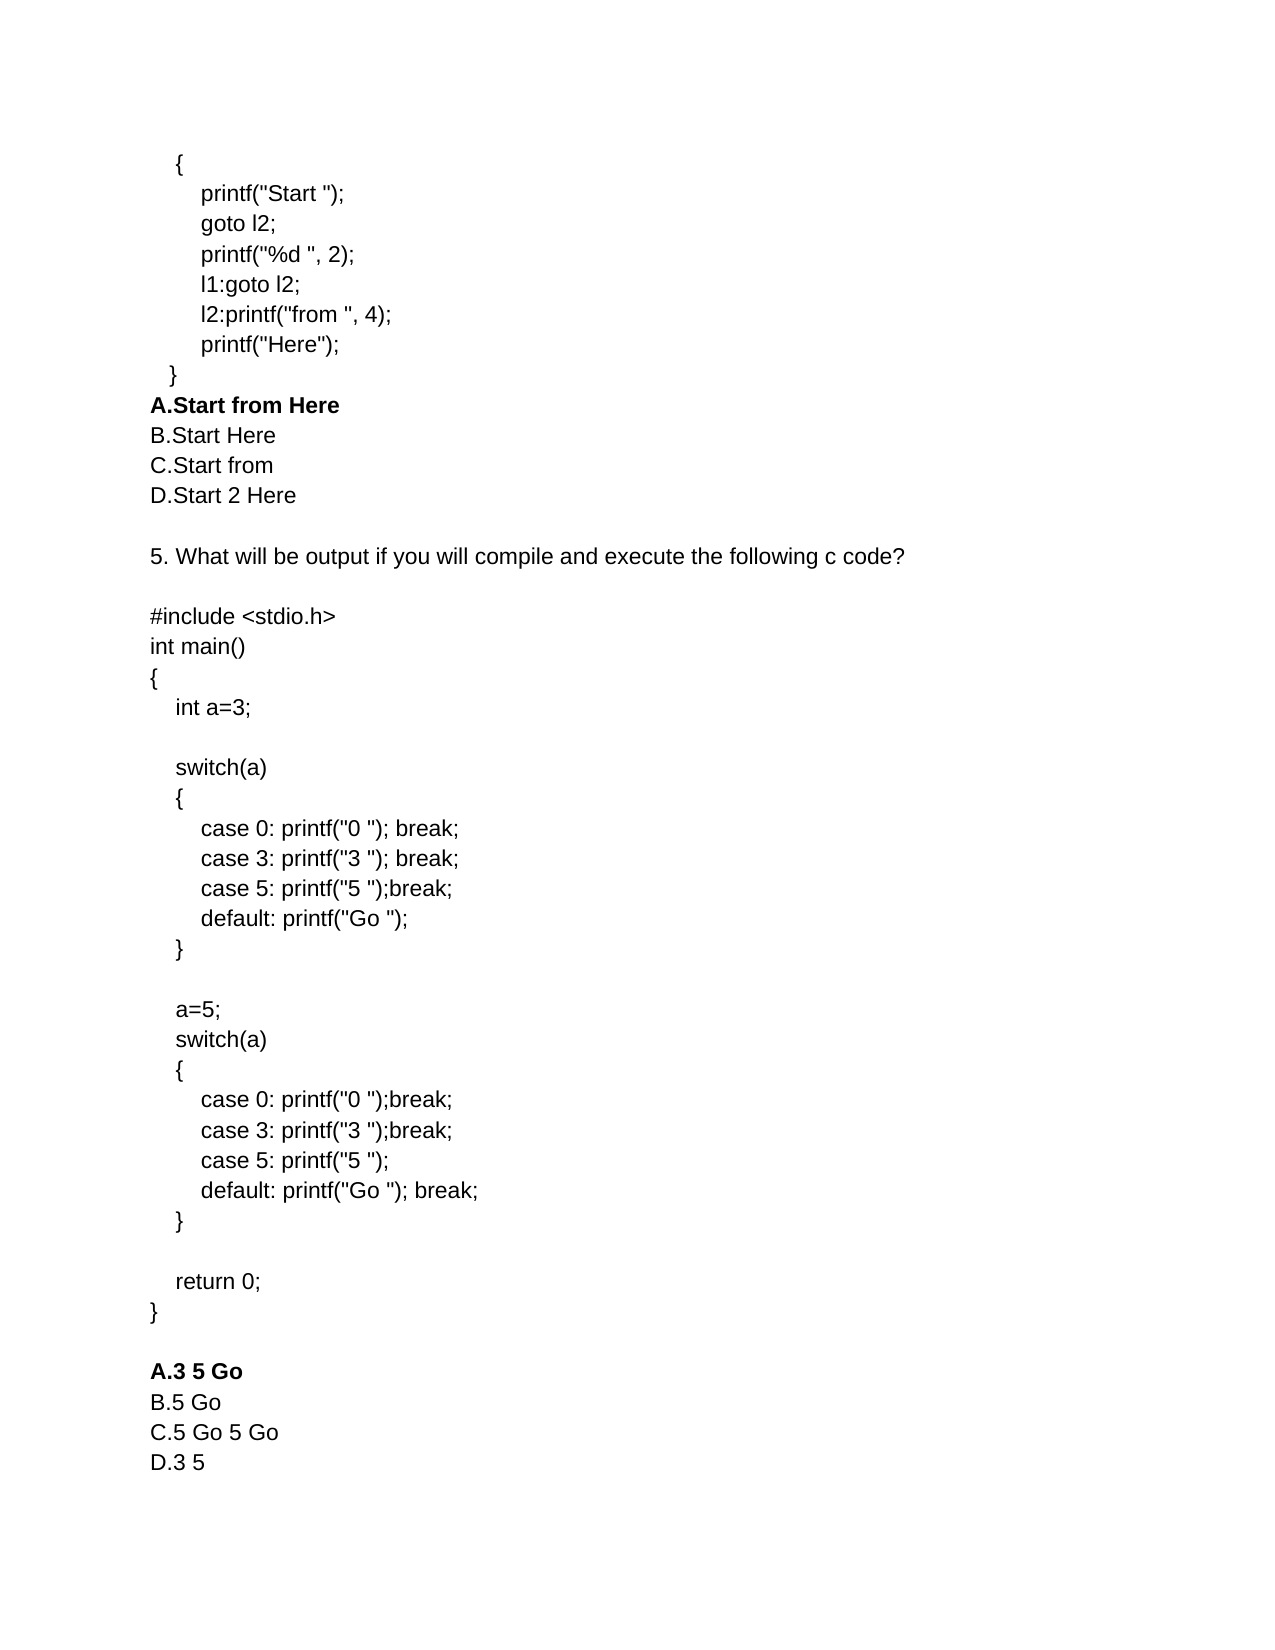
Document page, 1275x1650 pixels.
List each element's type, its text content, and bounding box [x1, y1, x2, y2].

text { [150, 1056, 1125, 1083]
text default: printf("Go "); break; [150, 1177, 1125, 1203]
text D.Start 2 Here [150, 482, 1125, 509]
text a=5; [150, 996, 1125, 1022]
text case 0: printf("0 ");break; [150, 1086, 1125, 1113]
text printf("%d ", 2); [150, 241, 1125, 267]
text } [150, 1207, 1125, 1234]
text printf("Here"); [150, 331, 1125, 358]
text { [150, 150, 1125, 176]
text goto l2; [150, 210, 1125, 237]
text C.5 Go 5 Go [150, 1419, 1125, 1445]
text int main() [150, 633, 1125, 660]
text A.Start from Here [150, 392, 1125, 418]
text #include <stdio.h> [150, 603, 1125, 629]
text B.Start Here [150, 422, 1125, 448]
text 5. What will be output if you will compile and execute the following c code? [150, 543, 1125, 569]
text C.Start from [150, 452, 1125, 478]
text l1:goto l2; [150, 271, 1125, 297]
text case 0: printf("0 "); break; [150, 814, 1125, 841]
text printf("Start "); [150, 180, 1125, 207]
text case 3: printf("3 "); break; [150, 845, 1125, 871]
text l2:printf("from ", 4); [150, 301, 1125, 327]
text A.3 5 Go [150, 1358, 1125, 1385]
text D.3 5 [150, 1449, 1125, 1475]
text B.5 Go [150, 1388, 1125, 1415]
text default: printf("Go "); [150, 905, 1125, 932]
text } [150, 935, 1125, 962]
text case 5: printf("5 ");break; [150, 875, 1125, 901]
text switch(a) [150, 1026, 1125, 1052]
text int a=3; [150, 694, 1125, 720]
text } [150, 1298, 1125, 1324]
text switch(a) [150, 754, 1125, 781]
text } [150, 361, 1125, 388]
text case 5: printf("5 "); [150, 1147, 1125, 1173]
text return 0; [150, 1268, 1125, 1294]
text case 3: printf("3 ");break; [150, 1117, 1125, 1143]
text { [150, 663, 1125, 690]
text { [150, 784, 1125, 811]
